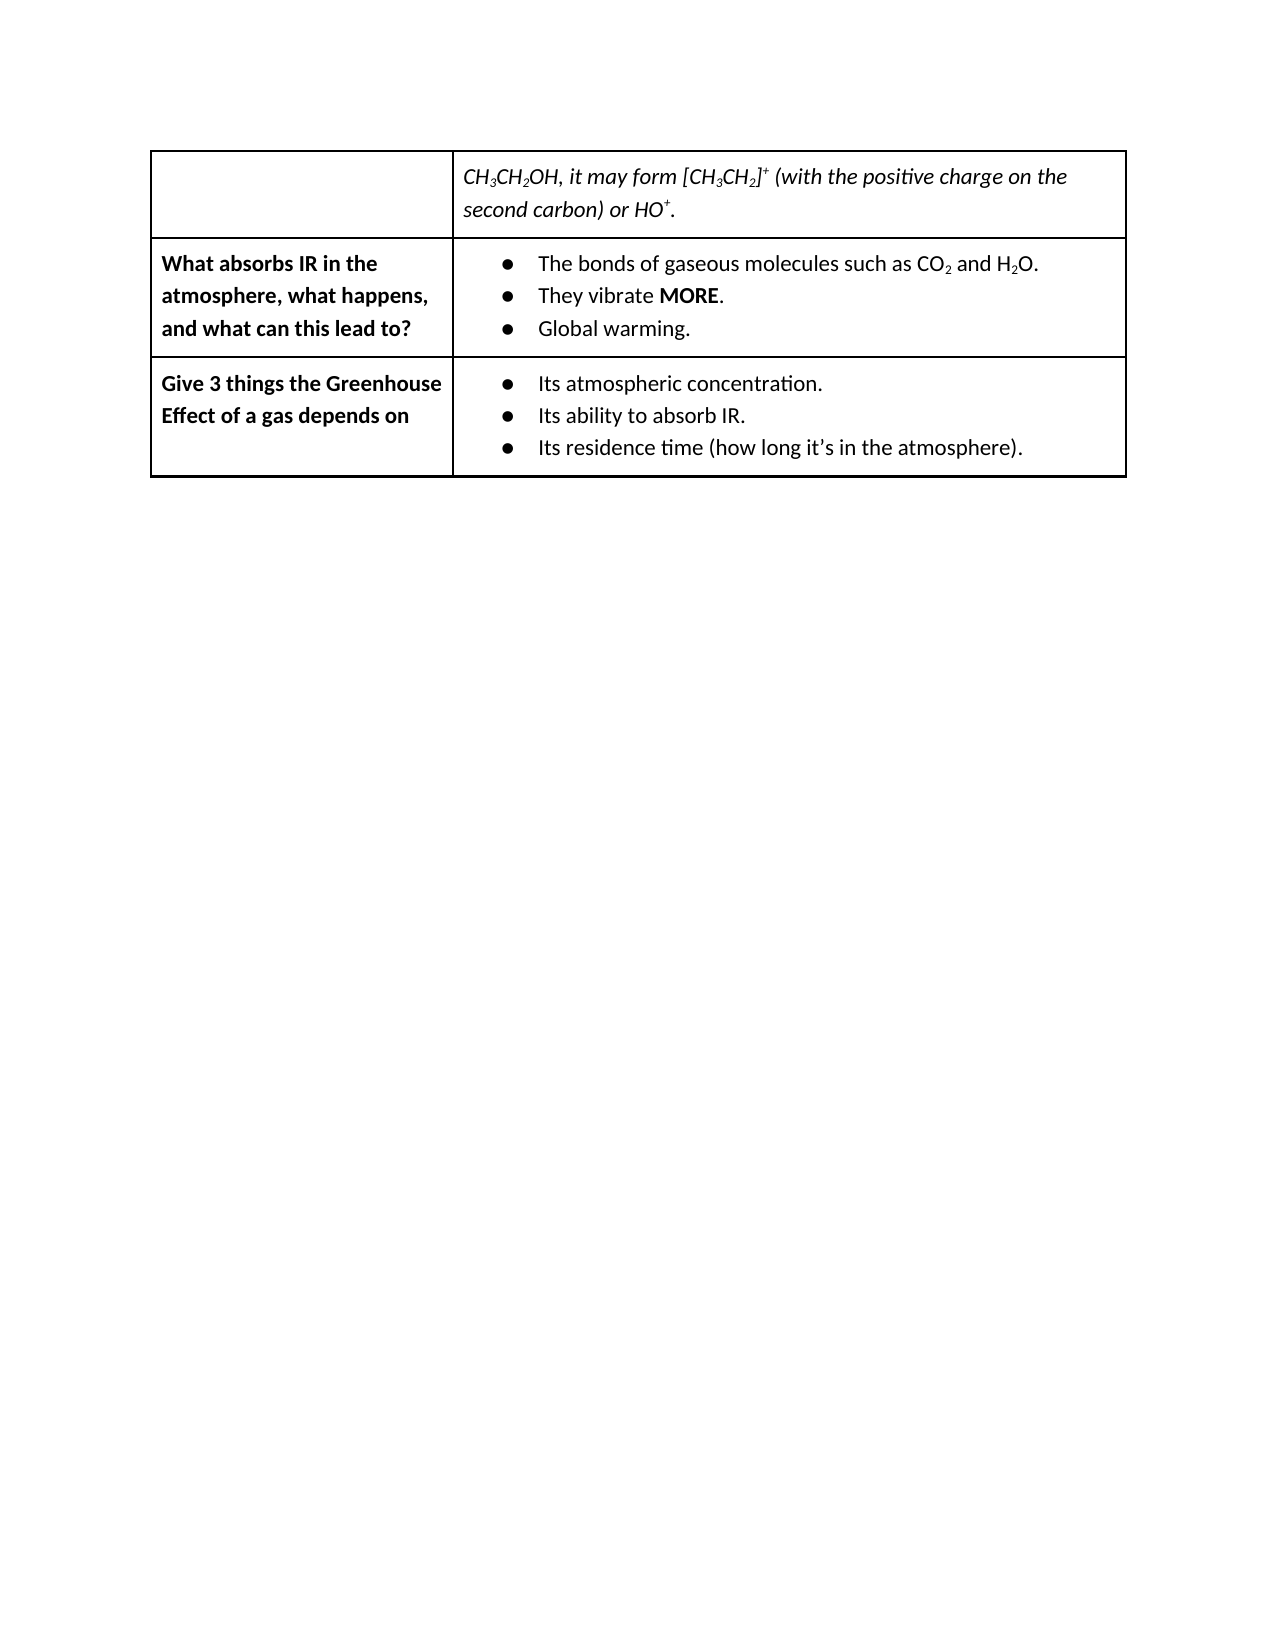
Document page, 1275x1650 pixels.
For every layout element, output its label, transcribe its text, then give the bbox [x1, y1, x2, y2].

table_cell The bonds of gaseous molecules such as CO2 and H2O. They vibrate MORE. Global warming. [454, 239, 1125, 356]
table_cell Its atmospheric concentration. Its ability to absorb IR. Its residence time (how long it’s in the atmosphere). [454, 358, 1125, 475]
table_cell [454, 152, 1125, 237]
table_cell What absorbs IR in the atmosphere, what happens, and what can this lead to? [152, 239, 452, 356]
table_cell Give 3 things the Greenhouse Effect of a gas depends on [152, 358, 452, 475]
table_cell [152, 152, 452, 237]
